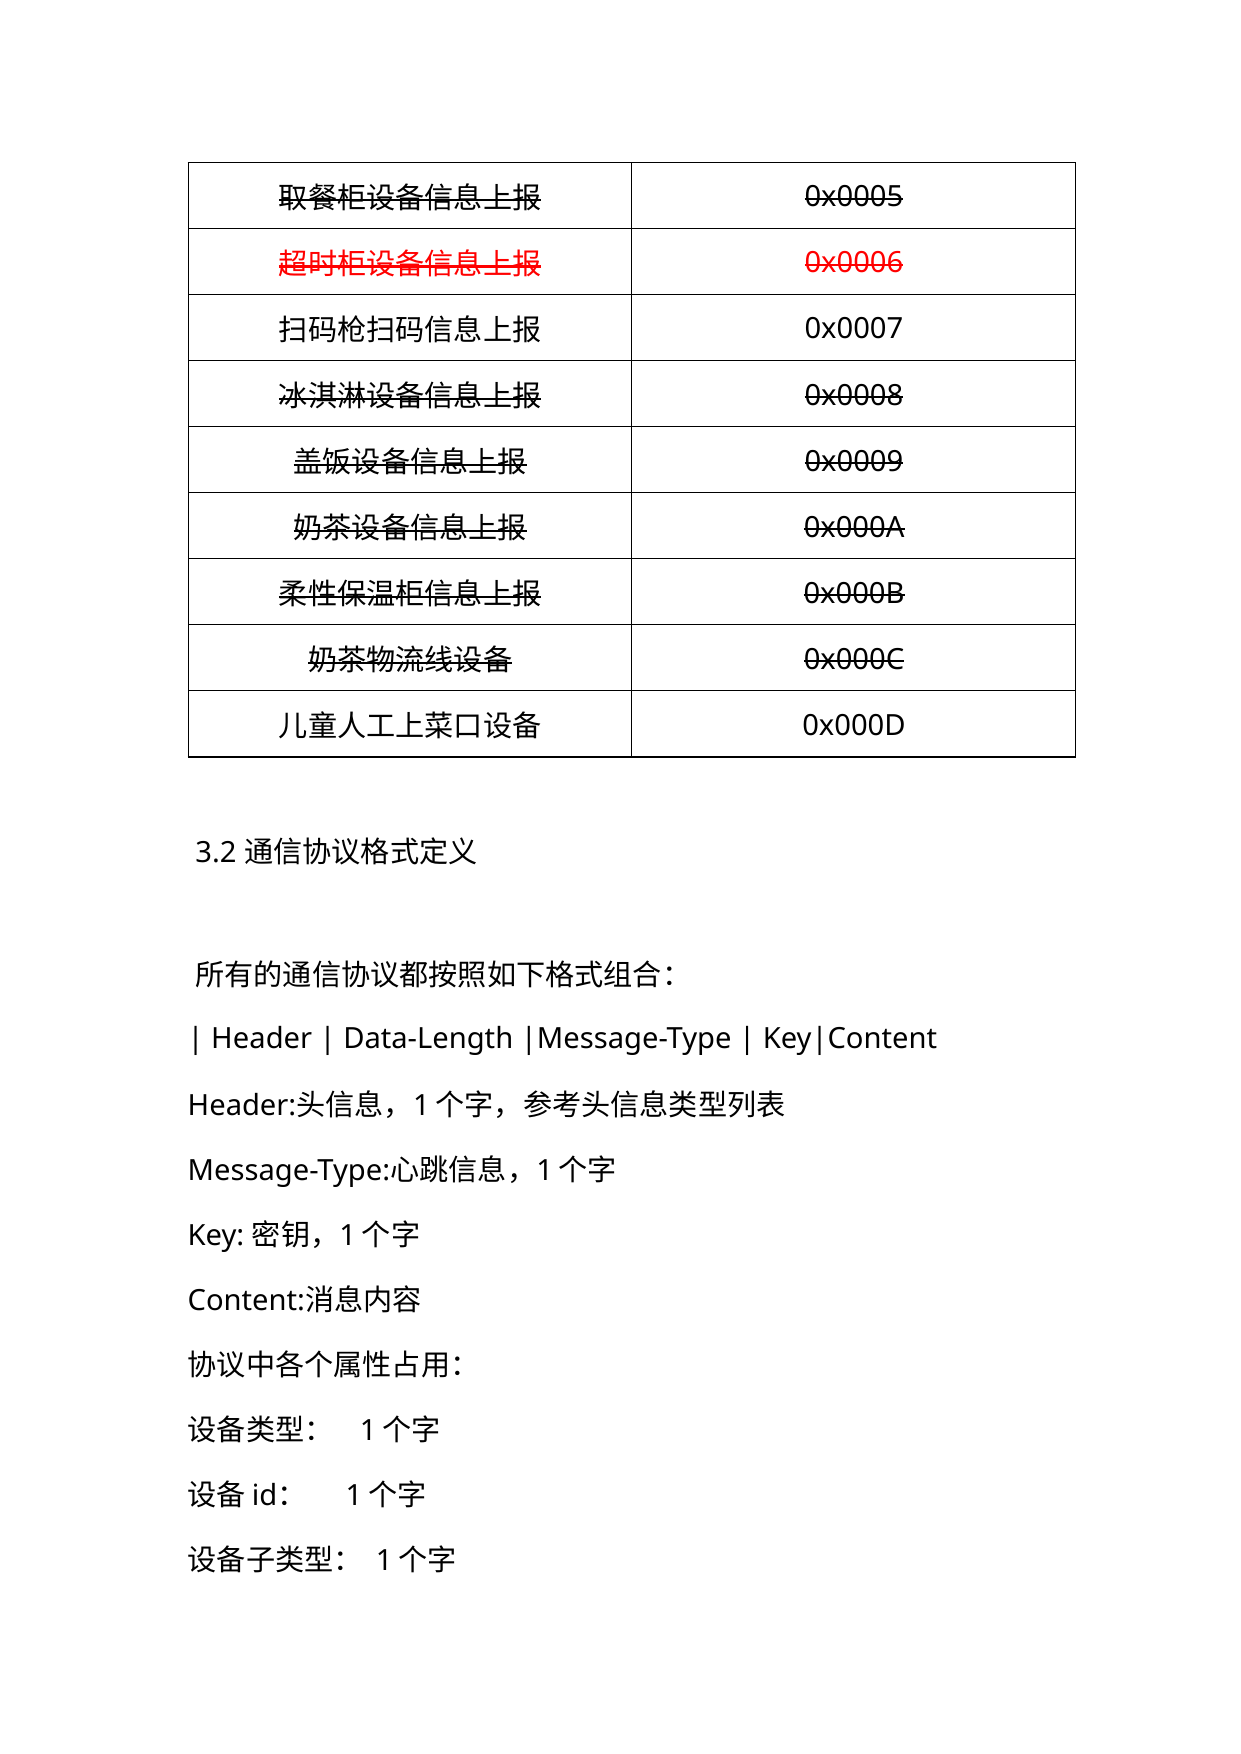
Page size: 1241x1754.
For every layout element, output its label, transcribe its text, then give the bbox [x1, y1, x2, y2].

table_cell 奶茶物流线设备 [189, 625, 631, 690]
text Key: 密钥，1个字 [187, 1200, 1053, 1265]
text Header:头信息，1个字，参考头信息类型列表 [187, 1070, 1053, 1135]
table_cell 0x0007 [632, 295, 1075, 360]
text 协议中各个属性占用： [187, 1330, 1053, 1395]
table_cell 超时柜设备信息上报 [189, 229, 631, 294]
table_cell 盖饭设备信息上报 [189, 427, 631, 492]
text 设备id： 1个字 [187, 1460, 1053, 1525]
table_cell 0x000C [632, 625, 1075, 690]
subtitle 3.2 通信协议格式定义 [187, 817, 1053, 882]
table_cell 柔性保温柜信息上报 [189, 559, 631, 624]
table_cell 取餐柜设备信息上报 [189, 163, 631, 228]
table_cell 冰淇淋设备信息上报 [189, 361, 631, 426]
table_cell 0x000B [632, 559, 1075, 624]
text Message-Type:心跳信息，1个字 [187, 1135, 1053, 1200]
table_cell 奶茶设备信息上报 [189, 493, 631, 558]
text Content:消息内容 [187, 1265, 1053, 1330]
text 所有的通信协议都按照如下格式组合： [187, 940, 1053, 1005]
table_cell 0x0006 [632, 229, 1075, 294]
text 设备类型： 1个字 [187, 1395, 1053, 1460]
table_cell 0x0008 [632, 361, 1075, 426]
table_cell 0x0009 [632, 427, 1075, 492]
table_cell 0x000D [632, 691, 1075, 756]
table_cell 儿童人工上菜口设备 [189, 691, 631, 756]
table_cell 扫码枪扫码信息上报 [189, 295, 631, 360]
table_cell 0x000A [632, 493, 1075, 558]
text | Header | Data-Length |Message-Type | Key|Content [187, 1005, 1053, 1070]
text 设备子类型： 1个字 [187, 1525, 1053, 1590]
table_cell 0x0005 [632, 163, 1075, 228]
